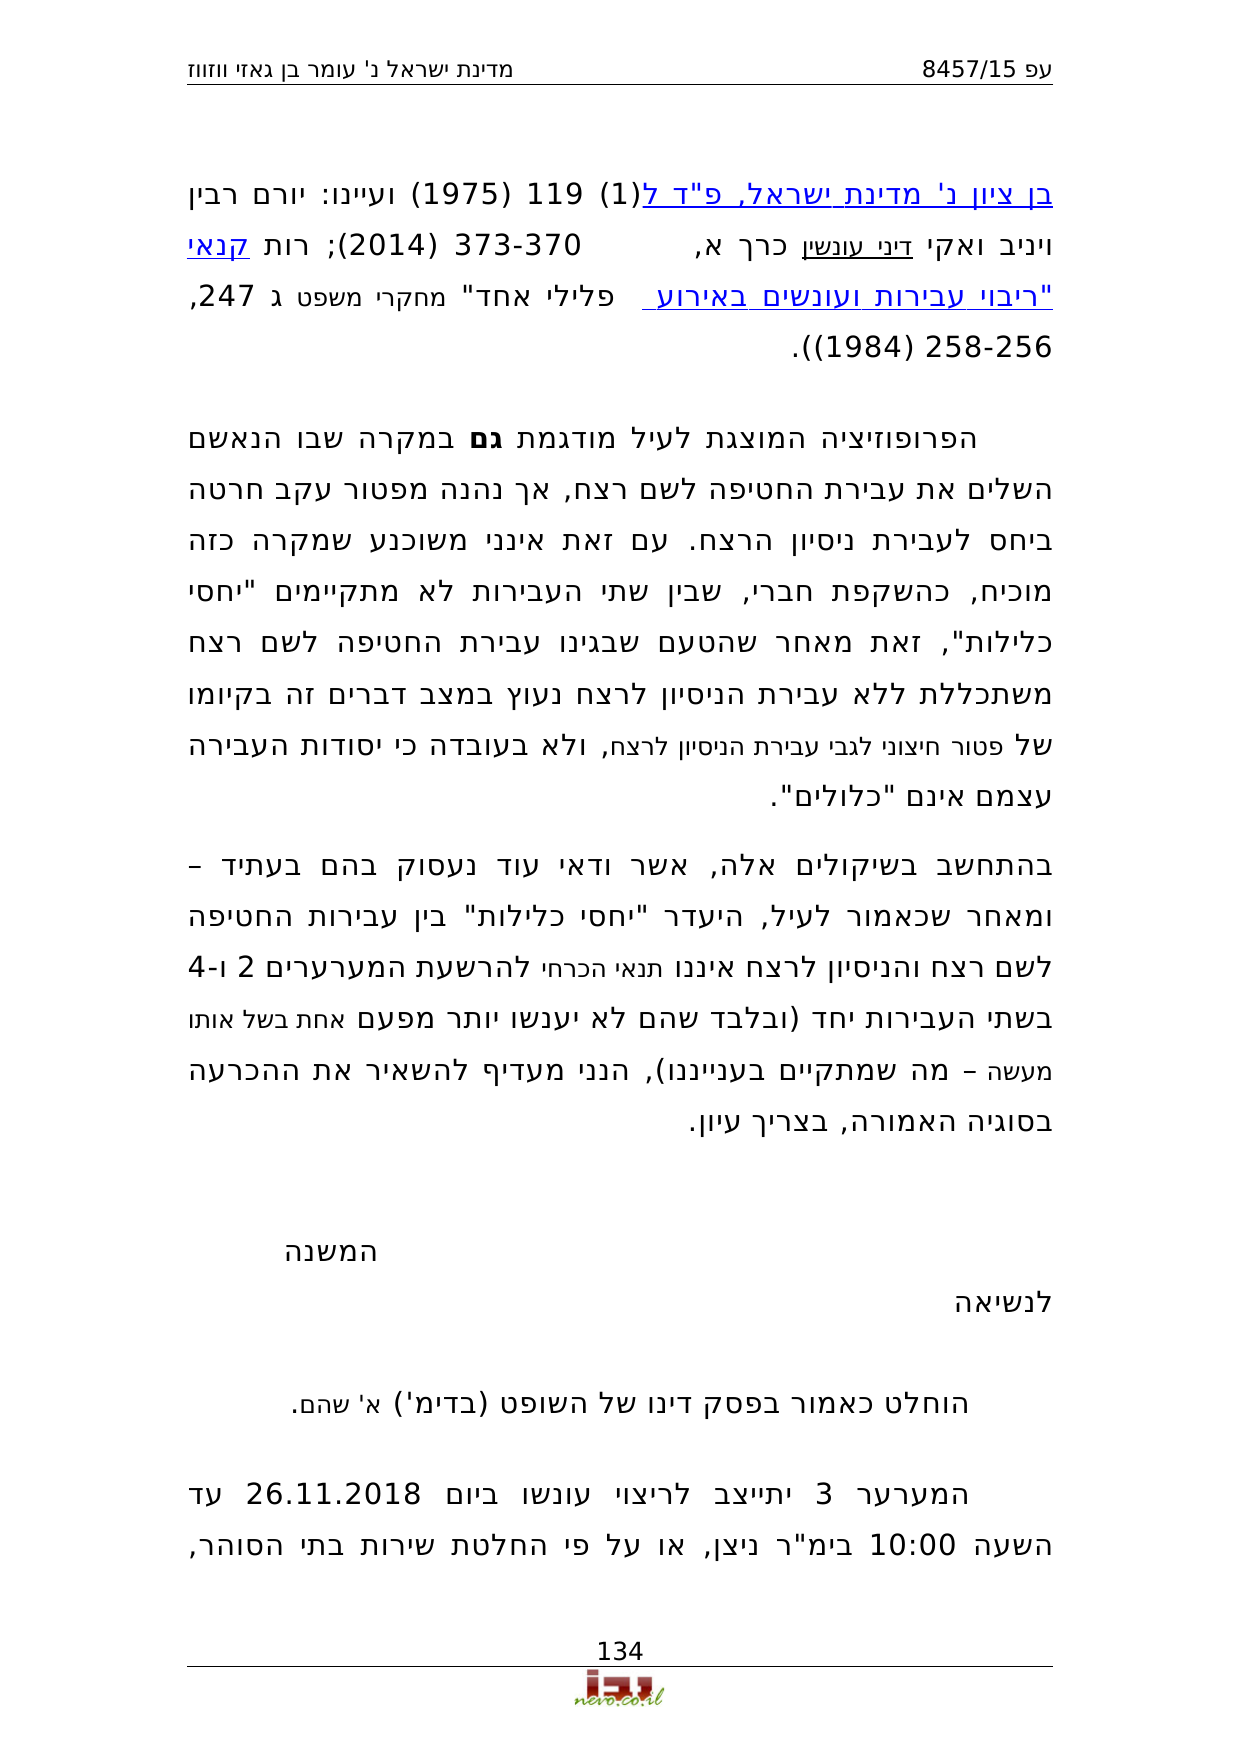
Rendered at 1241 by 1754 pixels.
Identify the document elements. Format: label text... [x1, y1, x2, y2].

text הוחלט כאמור בפסק דינו של השופט (בדימ') א' שהם. [187, 1386, 1053, 1421]
text בהתחשב בשיקולים אלה, אשר ודאי עוד נעסוק בהם בעתיד – ומאחר שכאמור לעיל, היעדר "יחסי כלילות" בין עבירות החטיפה לשם רצח והניסיון לרצח איננו תנאי הכרחי להרשעת המערערים 2 ו-4 בשתי העבירות יחד (ובלבד שהם לא יענשו יותר מפעם אחת בשל אותו מעשה – מה שמתקיים בענייננו), הנני מעדיף להשאיר את ההכרעה בסוגיה האמורה, בצריך עיון. [187, 848, 1053, 1138]
text הפרופוזיציה המוצגת לעיל מודגמת גם במקרה שבו הנאשם השלים את עבירת החטיפה לשם רצח, אך נהנה מפטור עקב חרטה ביחס לעבירת ניסיון הרצח. עם זאת אינני משוכנע שמקרה כזה מוכיח, כהשקפת חברי, שבין שתי העבירות לא מתקיימים "יחסי כלילות", זאת מאחר שהטעם שבגינו עבירת החטיפה לשם רצח משתכללת ללא עבירת הניסיון לרצח נעוץ במצב דברים זה בקיומו של פטור חיצוני לגבי עבירת הניסיון לרצח, ולא בעובדה כי יסודות העבירה עצמם אינם "כלולים". [187, 421, 1053, 813]
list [187, 177, 1053, 364]
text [187, 1477, 1053, 1563]
text המשנה לנשיאה [187, 1234, 1053, 1319]
picture [574, 1669, 666, 1707]
